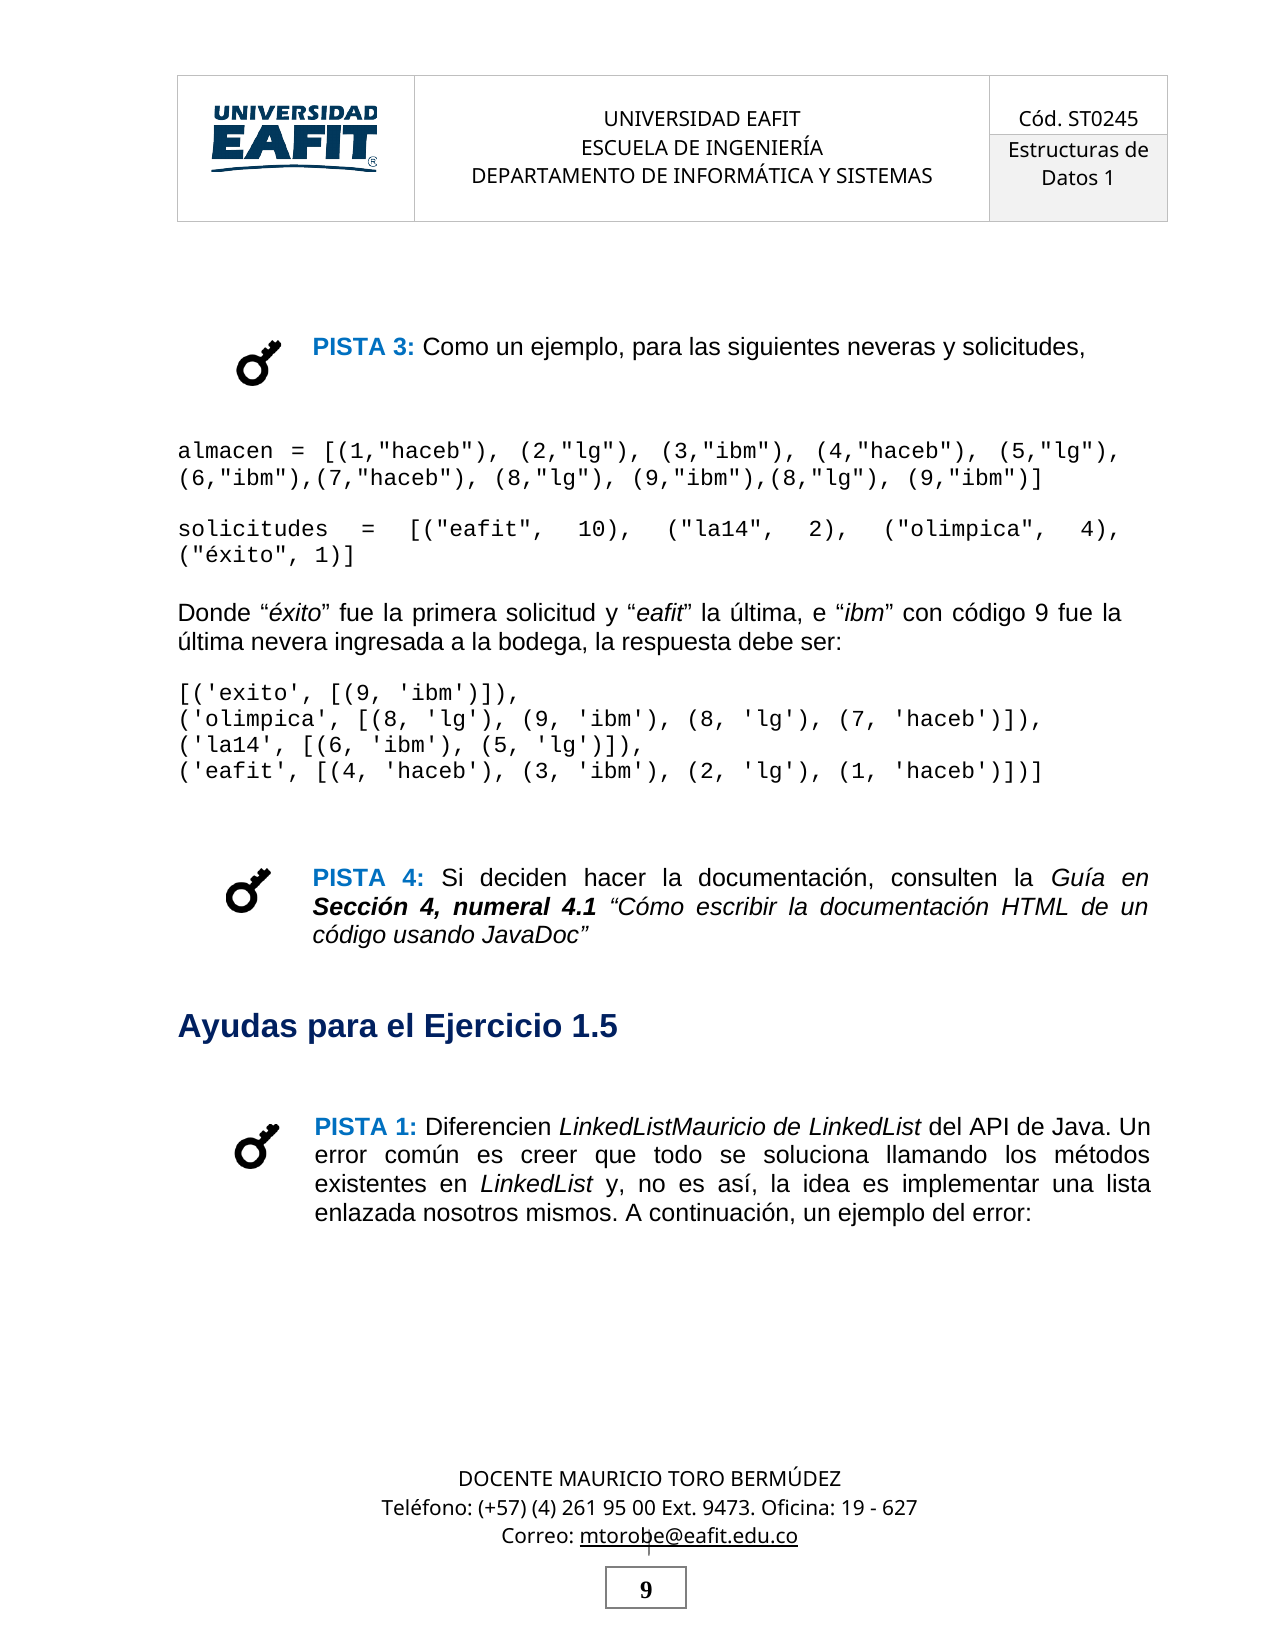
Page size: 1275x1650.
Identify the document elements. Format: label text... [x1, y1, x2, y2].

picture [211, 105, 377, 171]
table_header PISTA 4: Si deciden hacer la documentación, consulten la Guía en Sección 4, numeral 4.1 “Cómo escribir la documentación HTML de un código usando JavaDoc” [301, 863, 1163, 967]
text ('eafit', [(4, 'haceb'), (3, 'ibm'), (2, 'lg'), (1, 'haceb')])] [177, 759, 1122, 786]
text Ayudas para el Ejercicio 1.5 [177, 1006, 1122, 1044]
table_header [215, 332, 301, 414]
table_header PISTA 3: Como un ejemplo, para las siguientes neveras y solicitudes, [301, 332, 1144, 414]
table_header [215, 863, 301, 967]
picture [236, 340, 282, 386]
table_header [215, 1083, 303, 1227]
text solicitudes = [("eafit", 10), ("la14", 2), ("olimpica", 4), ("éxito", 1)] [177, 518, 1122, 569]
picture [226, 868, 271, 913]
text Donde “éxito” fue la primera solicitud y “eafit” la última, e “ibm” con código 9 fue la última nevera ingresada a la bodega, la respuesta debe ser: [177, 598, 1122, 656]
text almacen = [(1,"haceb"), (2,"lg"), (3,"ibm"), (4,"haceb"), (5,"lg"), (6,"ibm"),(7,"haceb"), (8,"lg"), (9,"ibm"),(8,"lg"), (9,"ibm")] [177, 440, 1122, 492]
table_header PISTA 1: Diferencien LinkedListMauricio de LinkedList del API de Java. Un error común es creer que todo se soluciona llamando los métodos existentes en LinkedList y, no es así, la idea es implementar una lista enlazada nosotros mismos. A continuación, un ejemplo del error: [303, 1083, 1163, 1227]
text ('olimpica', [(8, 'lg'), (9, 'ibm'), (8, 'lg'), (7, 'haceb')]), [177, 708, 1122, 734]
text [('exito', [(9, 'ibm')]), [177, 682, 1122, 708]
picture [234, 1124, 280, 1169]
text ('la14', [(6, 'ibm'), (5, 'lg')]), [177, 734, 1122, 759]
